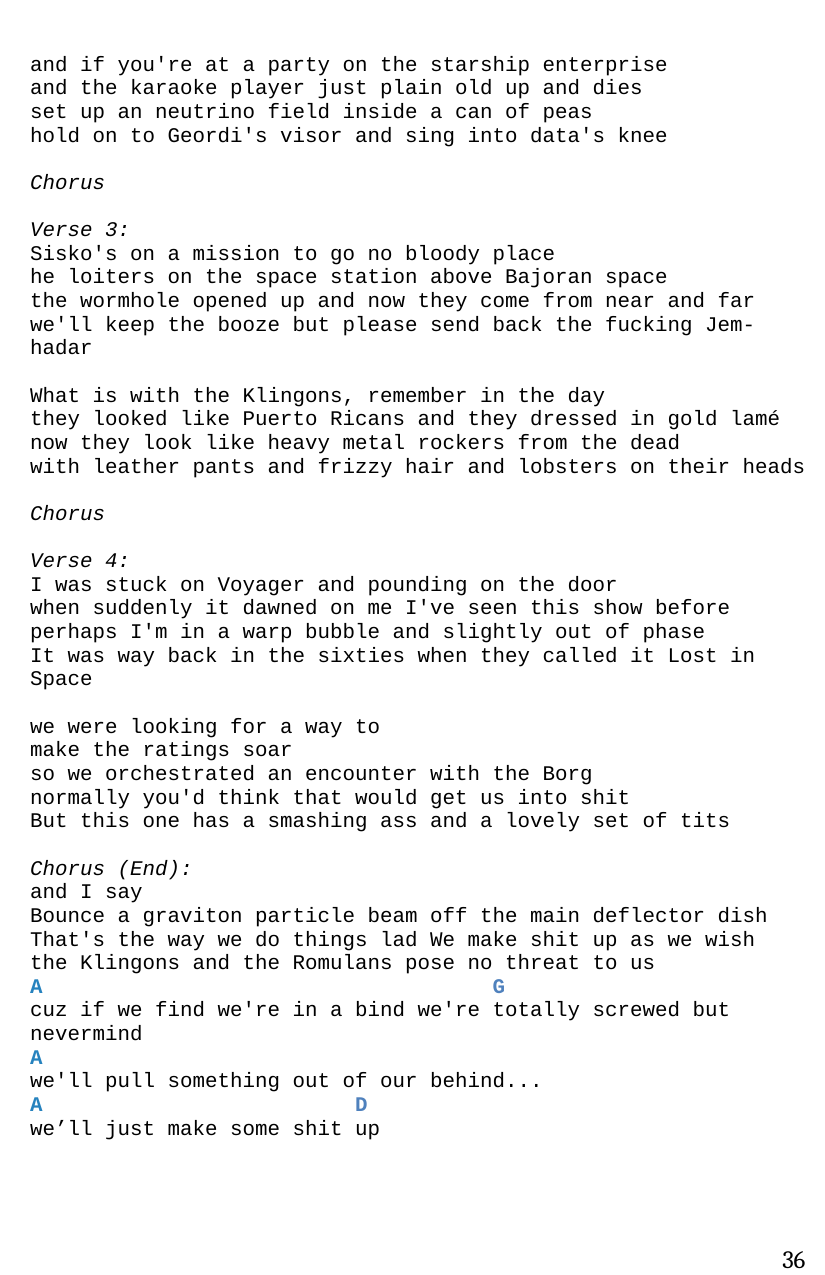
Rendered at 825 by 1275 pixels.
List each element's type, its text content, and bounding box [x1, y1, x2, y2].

text But this one has a smashing ass and a lovely set of tits [30, 810, 806, 834]
text and if you're at a party on the starship enterprise [30, 54, 806, 77]
text the wormhole opened up and now they come from near and far [30, 290, 806, 314]
text Verse 3: [30, 219, 806, 243]
text and the karaoke player just plain old up and dies [30, 77, 806, 101]
text Chorus [30, 503, 806, 527]
text now they look like heavy metal rockers from the dead [30, 432, 806, 456]
text It was way back in the sixties when they called it Lost in Space [30, 645, 806, 692]
text A D [30, 1094, 806, 1118]
text so we orchestrated an encounter with the Borg [30, 763, 806, 787]
text Chorus [30, 172, 806, 196]
text I was stuck on Voyager and pounding on the door [30, 574, 806, 597]
text set up an neutrino field inside a can of peas [30, 101, 806, 124]
text A [30, 1047, 806, 1070]
text we were looking for a way to [30, 716, 806, 739]
text he loiters on the space station above Bajoran space [30, 266, 806, 290]
text perhaps I'm in a warp bubble and slightly out of phase [30, 621, 806, 645]
text make the ratings soar [30, 739, 806, 763]
text normally you'd think that would get us into shit [30, 787, 806, 810]
text we'll pull something out of our behind... [30, 1070, 806, 1094]
text the Klingons and the Romulans pose no threat to us [30, 952, 806, 976]
text we'll keep the booze but please send back the fucking Jem-hadar [30, 314, 806, 361]
text That's the way we do things lad We make shit up as we wish [30, 928, 806, 952]
text with leather pants and frizzy hair and lobsters on their heads [30, 456, 806, 479]
text hold on to Geordi's visor and sing into data's knee [30, 124, 806, 148]
text Sisko's on a mission to go no bloody place [30, 243, 806, 266]
text we’ll just make some shit up [30, 1118, 806, 1141]
text A G [30, 976, 806, 999]
text What is with the Klingons, remember in the day [30, 385, 806, 408]
text and I say [30, 881, 806, 905]
text when suddenly it dawned on me I've seen this show before [30, 597, 806, 621]
text Bounce a graviton particle beam off the main deflector dish [30, 905, 806, 928]
text they looked like Puerto Ricans and they dressed in gold lamé [30, 408, 806, 432]
text Chorus (End): [30, 858, 806, 881]
text Verse 4: [30, 550, 806, 574]
text cuz if we find we're in a bind we're totally screwed but nevermind [30, 999, 806, 1047]
